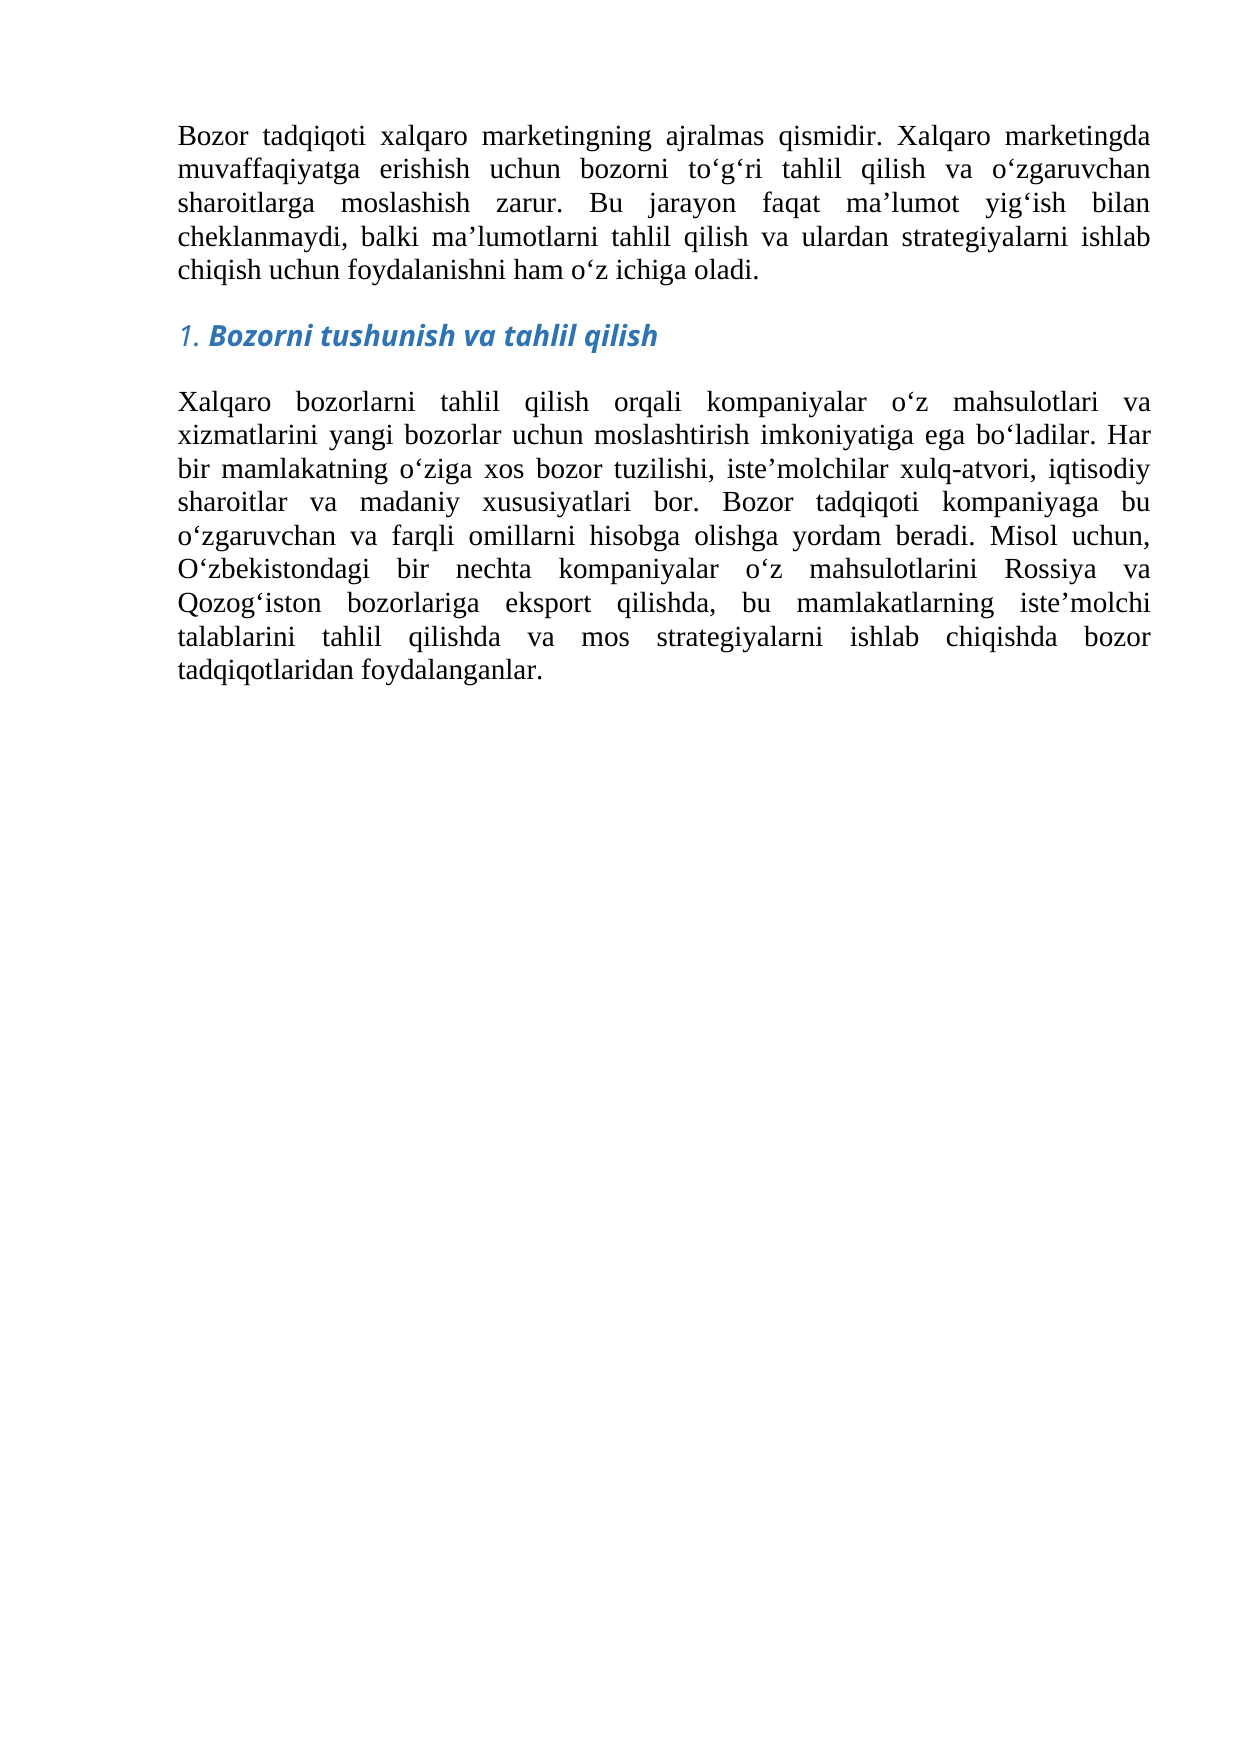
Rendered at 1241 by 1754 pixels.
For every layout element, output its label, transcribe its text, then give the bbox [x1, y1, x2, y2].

text Xalqaro bozorlarni tahlil qilish orqali kompaniyalar o‘z mahsulotlari va xizmatlarini yangi bozorlar uchun moslashtirish imkoniyatiga ega bo‘ladilar. Har bir mamlakatning o‘ziga xos bozor tuzilishi, iste’molchilar xulq-atvori, iqtisodiy sharoitlar va madaniy xususiyatlari bor. Bozor tadqiqoti kompaniyaga bu o‘zgaruvchan va farqli omillarni hisobga olishga yordam beradi. Misol uchun, O‘zbekistondagi bir nechta kompaniyalar o‘z mahsulotlarini Rossiya va Qozog‘iston bozorlariga eksport qilishda, bu mamlakatlarning iste’molchi talablarini tahlil qilishda va mos strategiyalarni ishlab chiqishda bozor tadqiqotlaridan foydalanganlar. [177, 384, 1152, 686]
subtitle 1. Bozorni tushunish va tahlil qilish [177, 315, 1152, 355]
text Bozor tadqiqoti xalqaro marketingning ajralmas qismidir. Xalqaro marketingda muvaffaqiyatga erishish uchun bozorni to‘g‘ri tahlil qilish va o‘zgaruvchan sharoitlarga moslashish zarur. Bu jarayon faqat ma’lumot yig‘ish bilan cheklanmaydi, balki ma’lumotlarni tahlil qilish va ulardan strategiyalarni ishlab chiqish uchun foydalanishni ham o‘z ichiga oladi. [177, 118, 1152, 286]
